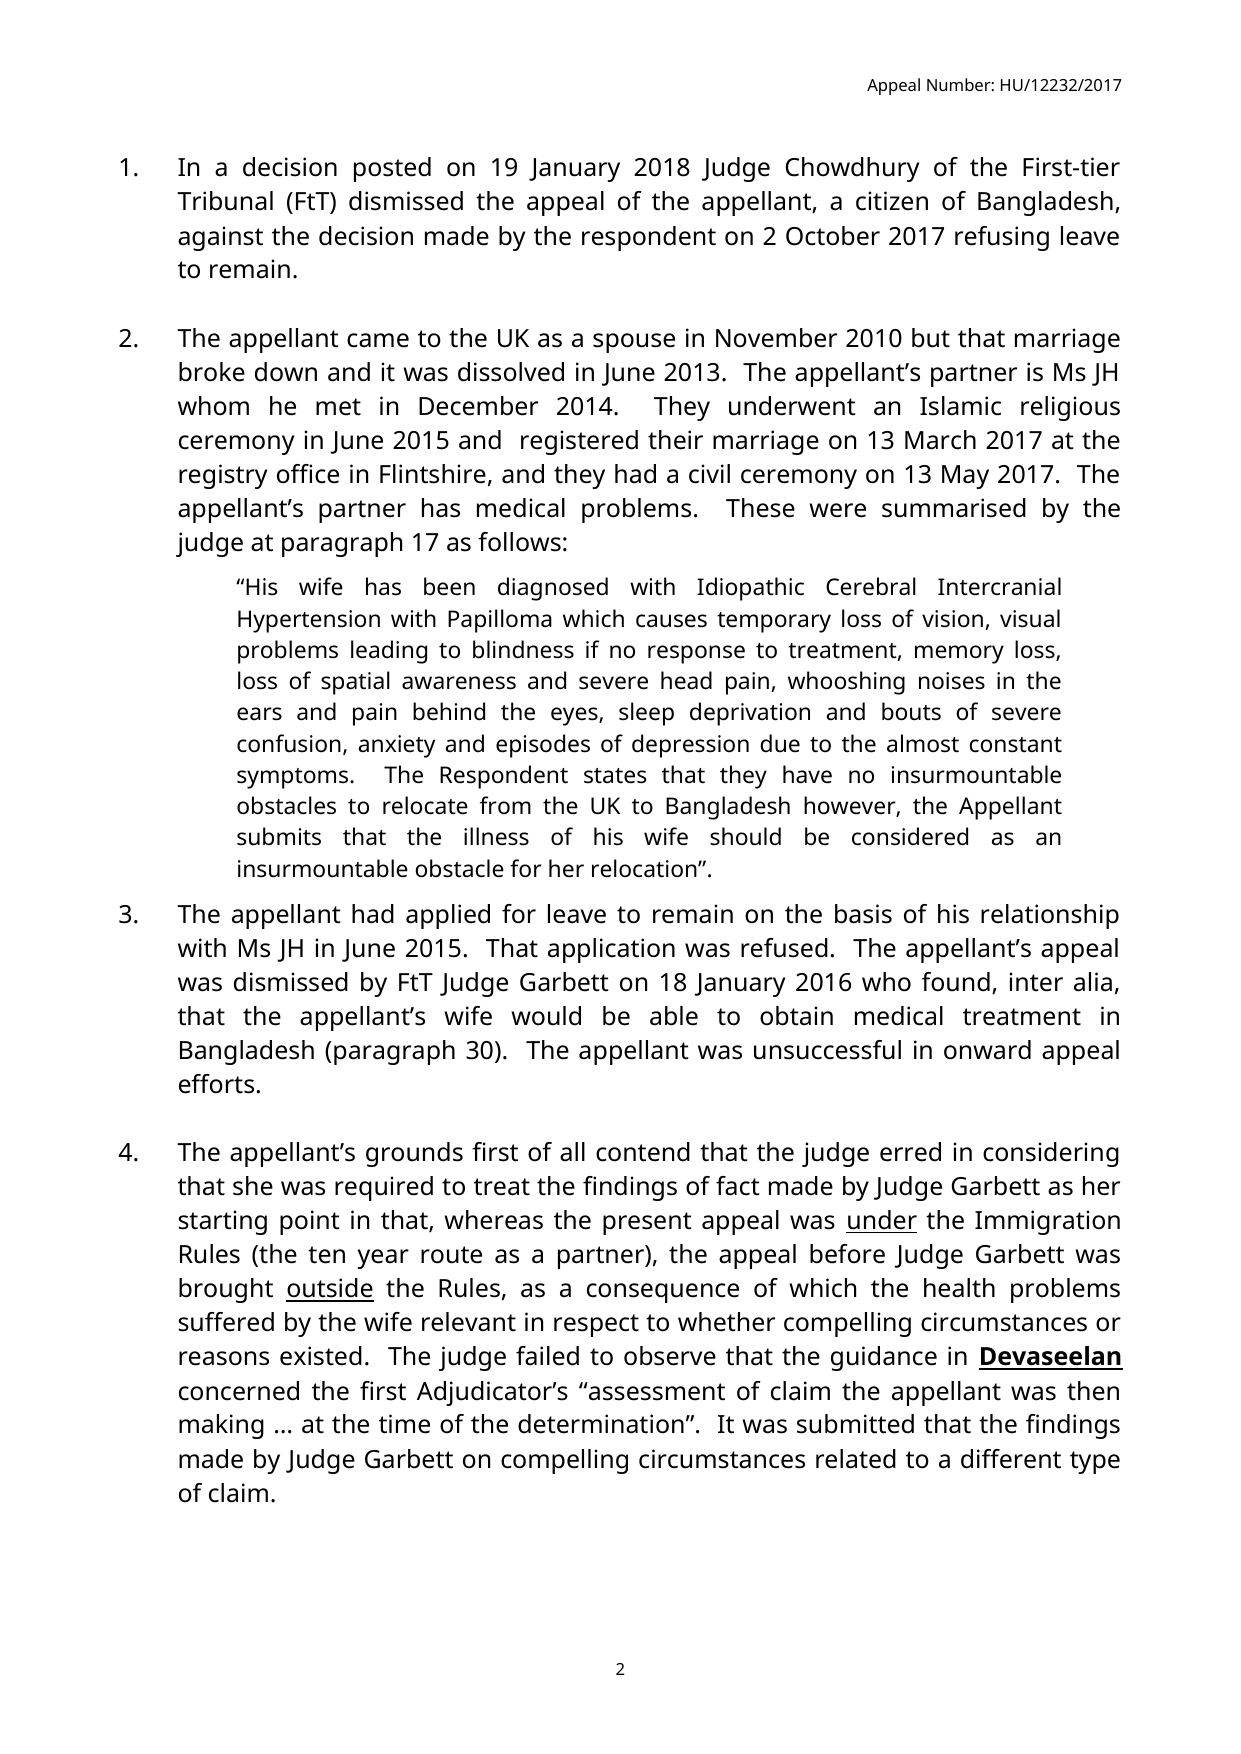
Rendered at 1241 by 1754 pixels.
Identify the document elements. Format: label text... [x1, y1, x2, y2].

text 2. The appellant came to the UK as a spouse in November 2010 but that marriage broke down and it was dissolved in June 2013. The appellant’s partner is Ms JH whom he met in December 2014. They underwent an Islamic religious ceremony in June 2015 and registered their marriage on 13 March 2017 at the registry office in Flintshire, and they had a civil ceremony on 13 May 2017. The appellant’s partner has medical problems. These were summarised by the judge at paragraph 17 as follows: [118, 320, 1122, 559]
text 3. The appellant had applied for leave to remain on the basis of his relationship with Ms JH in June 2015. That application was refused. The appellant’s appeal was dismissed by FtT Judge Garbett on 18 January 2016 who found, inter alia, that the appellant’s wife would be able to obtain medical treatment in Bangladesh (paragraph 30). The appellant was unsuccessful in onward appeal efforts. [118, 896, 1122, 1101]
text “His wife has been diagnosed with Idiopathic Cerebral Intercranial Hypertension with Papilloma which causes temporary loss of vision, visual problems leading to blindness if no response to treatment, memory loss, loss of spatial awareness and severe head pain, whooshing noises in the ears and pain behind the eyes, sleep deprivation and bouts of severe confusion, anxiety and episodes of depression due to the almost constant symptoms. The Respondent states that they have no insurmountable obstacles to relocate from the UK to Bangladesh however, the Appellant submits that the illness of his wife should be considered as an insurmountable obstacle for her relocation”. [236, 571, 1063, 884]
text 1. In a decision posted on 19 January 2018 Judge Chowdhury of the First-tier Tribunal (FtT) dismissed the appeal of the appellant, a citizen of Bangladesh, against the decision made by the respondent on 2 October 2017 refusing leave to remain. [118, 150, 1122, 286]
text 4. The appellant’s grounds first of all contend that the judge erred in considering that she was required to treat the findings of fact made by Judge Garbett as her starting point in that, whereas the present appeal was under the Immigration Rules (the ten year route as a partner), the appeal before Judge Garbett was brought outside the Rules, as a consequence of which the health problems suffered by the wife relevant in respect to whether compelling circumstances or reasons existed. The judge failed to observe that the guidance in Devaseelan concerned the first Adjudicator’s “assessment of claim the appellant was then making … at the time of the determination”. It was submitted that the findings made by Judge Garbett on compelling circumstances related to a different type of claim. [118, 1135, 1122, 1509]
